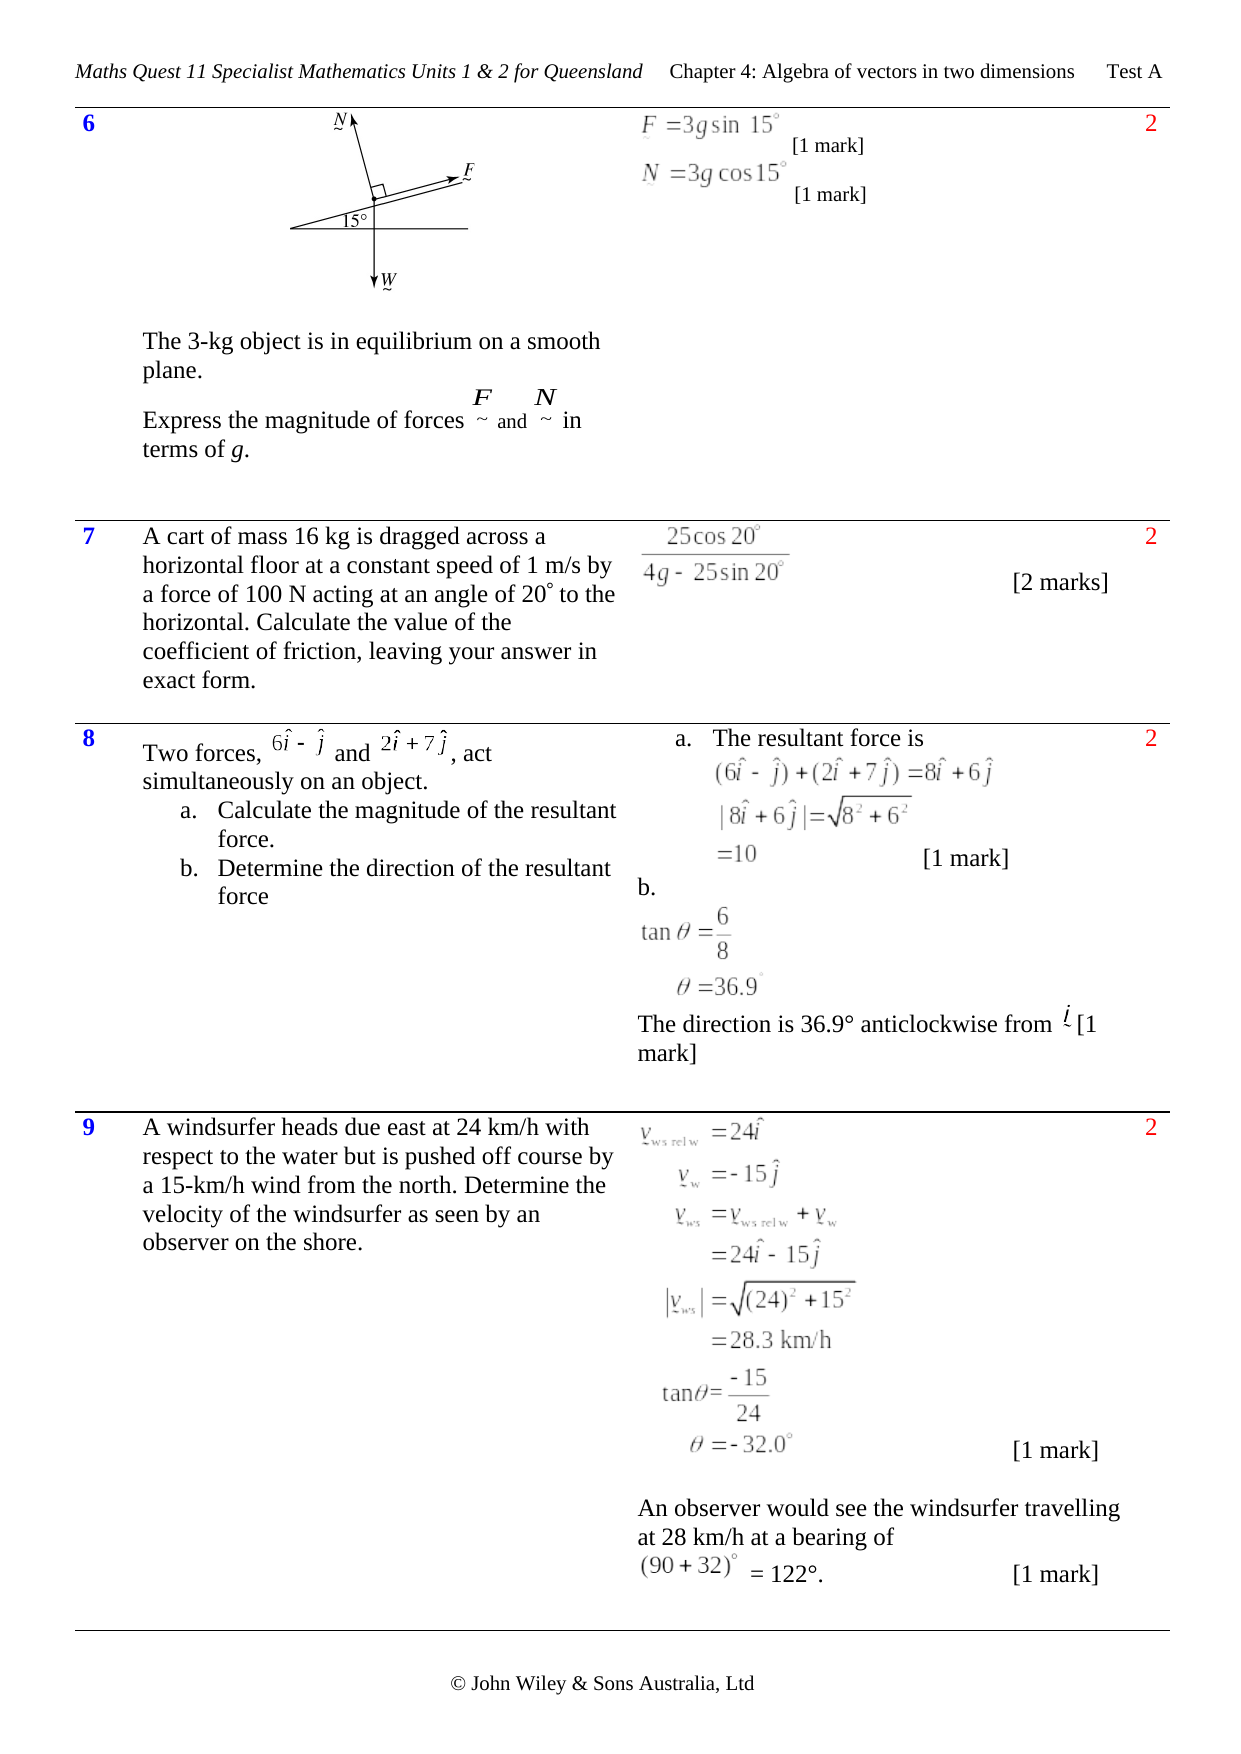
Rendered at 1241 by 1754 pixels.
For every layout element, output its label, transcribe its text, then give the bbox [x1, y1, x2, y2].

table_cell [1 mark] An observer would see the windsurfer travelling at 28 km/h at a bearing of = 122°. [1 mark] [630, 1113, 1137, 1630]
table_cell [75, 1113, 135, 1630]
table_cell [2 marks] [630, 521, 1137, 722]
table_cell [1 mark] [1 mark] [630, 108, 1137, 520]
table_cell A windsurfer heads due east at 24 km/h with respect to the water but is pushed off course by a 15-km/h wind from the north. Determine the velocity of the windsurfer as seen by an observer on the shore. [135, 1113, 630, 1630]
table_cell [75, 108, 135, 520]
table_cell 2 [1138, 724, 1170, 1111]
table_cell [75, 724, 135, 1111]
table_cell 2 [1138, 108, 1170, 520]
table_cell [75, 521, 135, 722]
table_cell 2 [1138, 521, 1170, 722]
table_cell A cart of mass 16 kg is dragged across a horizontal floor at a constant speed of 1 m/s by a force of 100 N acting at an angle of 20 to the horizontal. Calculate the value of the coefficient of friction, leaving your answer in exact form. [135, 521, 630, 722]
table_cell The resultant force is [1 mark] b. The direction is 36.9° anticlockwise from [1 mark] [630, 724, 1137, 1111]
table_cell 2 [1138, 1113, 1170, 1630]
table_cell Two forces, and , act simultaneously on an object. Calculate the magnitude of the resultant force. Determine the direction of the resultant force [135, 724, 630, 1111]
picture [290, 108, 475, 298]
table_cell The 3-kg object is in equilibrium on a smooth plane. Express the magnitude of forces and in terms of g. [135, 108, 630, 520]
